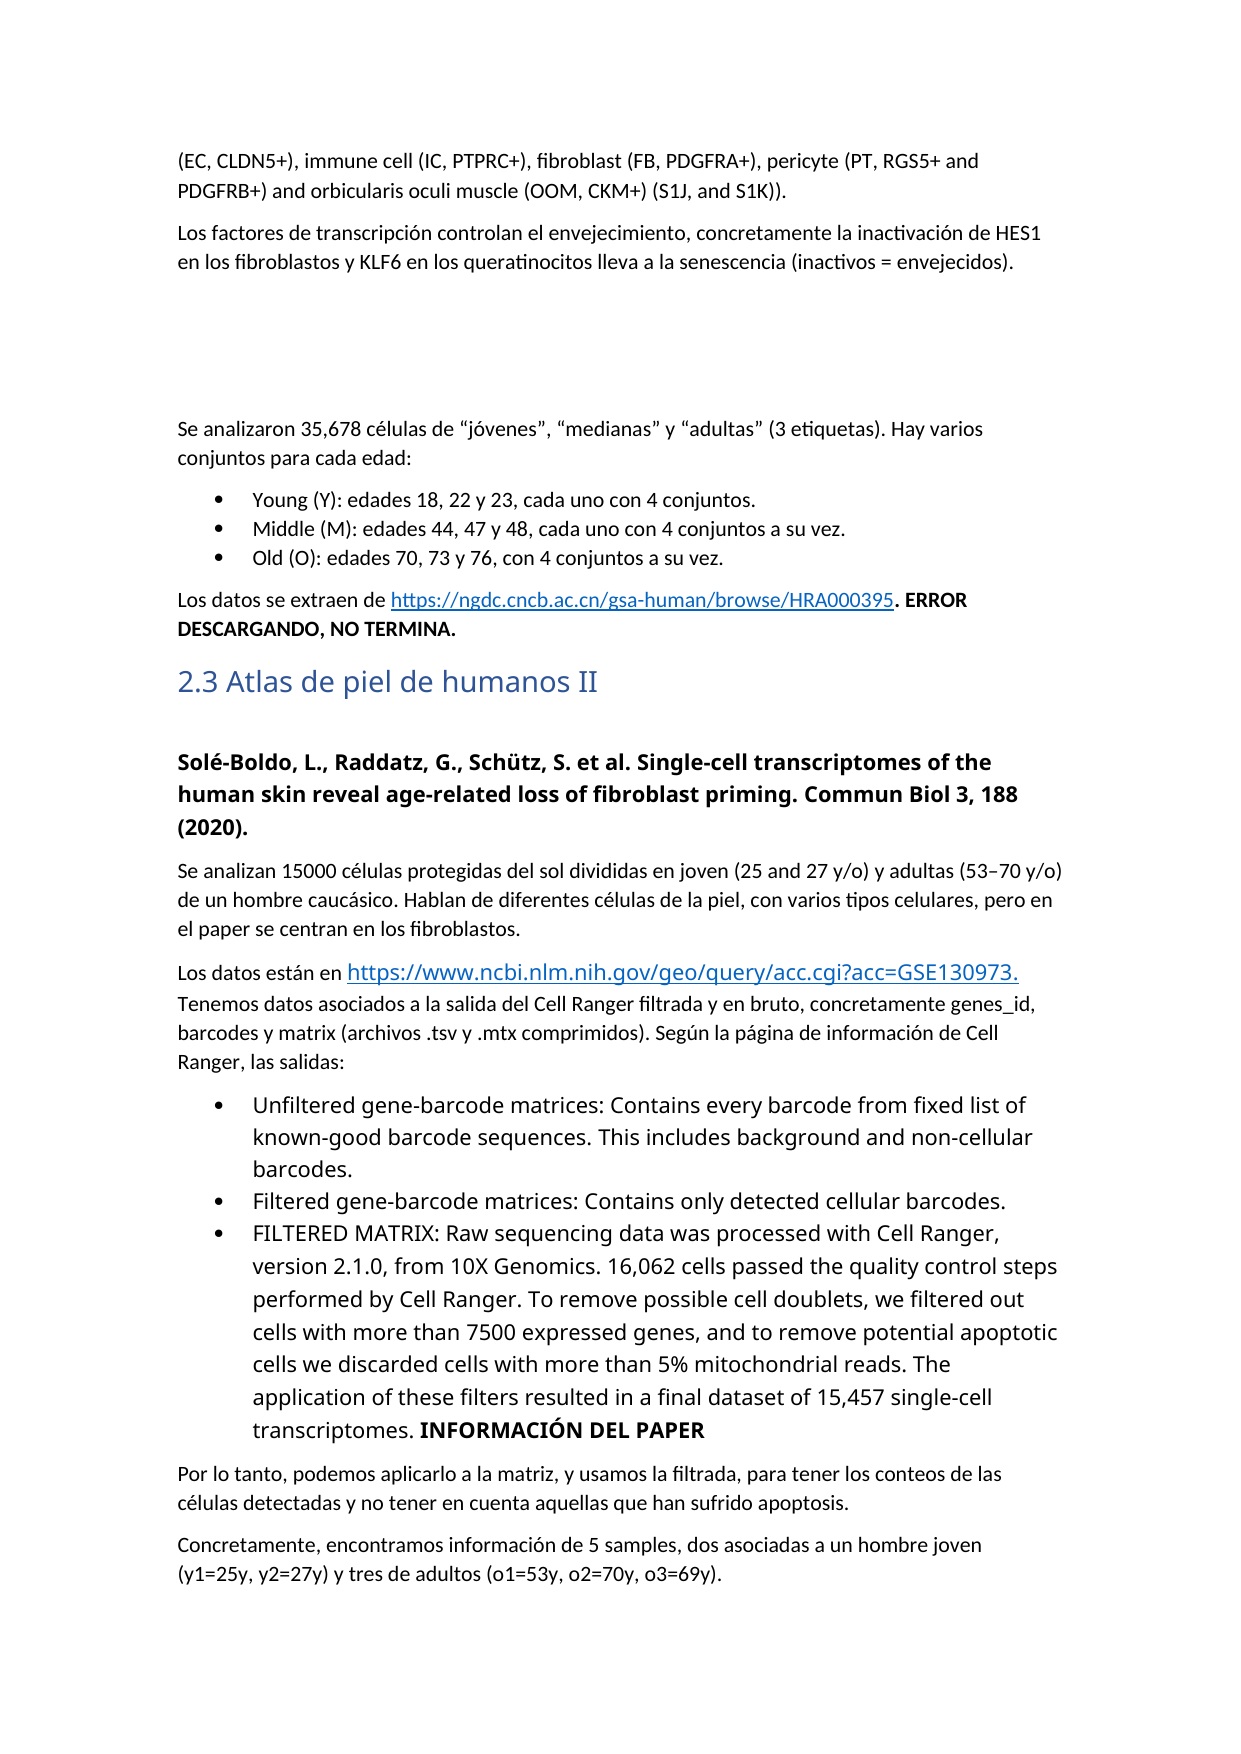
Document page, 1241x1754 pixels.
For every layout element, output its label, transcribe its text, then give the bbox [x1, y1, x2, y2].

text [177, 148, 1063, 203]
list FILTERED MATRIX: Raw sequencing data was processed with Cell Ranger, version 2.1.0, from 10X Genomics. 16,062 cells passed the quality control steps performed by Cell Ranger. To remove possible cell doublets, we filtered out cells with more than 7500 expressed genes, and to remove potential apoptotic cells we discarded cells with more than 5% mitochondrial reads. The application of these filters resulted in a final dataset of 15,457 single-cell transcriptomes. INFORMACIÓN DEL PAPER [215, 1218, 1063, 1444]
text Los datos se extraen de https://ngdc.cncb.ac.cn/gsa-human/browse/HRA000395. ERROR DESCARGANDO, NO TERMINA. [177, 586, 1063, 642]
text Por lo tanto, podemos aplicarlo a la matriz, y usamos la filtrada, para tener los conteos de las células detectadas y no tener en cuenta aquellas que han sufrido apoptosis. [177, 1460, 1063, 1516]
text Los factores de transcripción controlan el envejecimiento, concretamente la inactivación de HES1 en los fibroblastos y KLF6 en los queratinocitos lleva a la senescencia (inactivos = envejecidos). [177, 219, 1063, 274]
list Old (O): edades 70, 73 y 76, con 4 conjuntos a su vez. [215, 544, 1063, 571]
list Filtered gene-barcode matrices: Contains only detected cellular barcodes. [215, 1186, 1063, 1216]
list Unfiltered gene-barcode matrices: Contains every barcode from fixed list of known-good barcode sequences. This includes background and non-cellular barcodes. [215, 1090, 1063, 1184]
text Se analizan 15000 células protegidas del sol divididas en joven (25 and 27 y/o) y adultas (53–70 y/o) de un hombre caucásico. Hablan de diferentes células de la piel, con varios tipos celulares, pero en el paper se centran en los fibroblastos. [177, 857, 1063, 942]
text Concretamente, encontramos información de 5 samples, dos asociadas a un hombre joven (y1=25y, y2=27y) y tres de adultos (o1=53y, o2=70y, o3=69y). [177, 1531, 1063, 1587]
subtitle 2.3 Atlas de piel de humanos II [177, 662, 1063, 701]
text Se analizaron 35,678 células de “jóvenes”, “medianas” y “adultas” (3 etiquetas). Hay varios conjuntos para cada edad: [177, 415, 1063, 471]
text Solé-Boldo, L., Raddatz, G., Schütz, S. et al. Single-cell transcriptomes of the human skin reveal age-related loss of fibroblast priming. Commun Biol 3, 188 (2020). [177, 746, 1063, 842]
list Young (Y): edades 18, 22 y 23, cada uno con 4 conjuntos. [215, 486, 1063, 513]
list Middle (M): edades 44, 47 y 48, cada uno con 4 conjuntos a su vez. [215, 515, 1063, 542]
text Los datos están en https://www.ncbi.nlm.nih.gov/geo/query/acc.cgi?acc=GSE130973. Tenemos datos asociados a la salida del Cell Ranger filtrada y en bruto, concretamente genes_id, barcodes y matrix (archivos .tsv y .mtx comprimidos). Según la página de información de Cell Ranger, las salidas: [177, 957, 1063, 1075]
